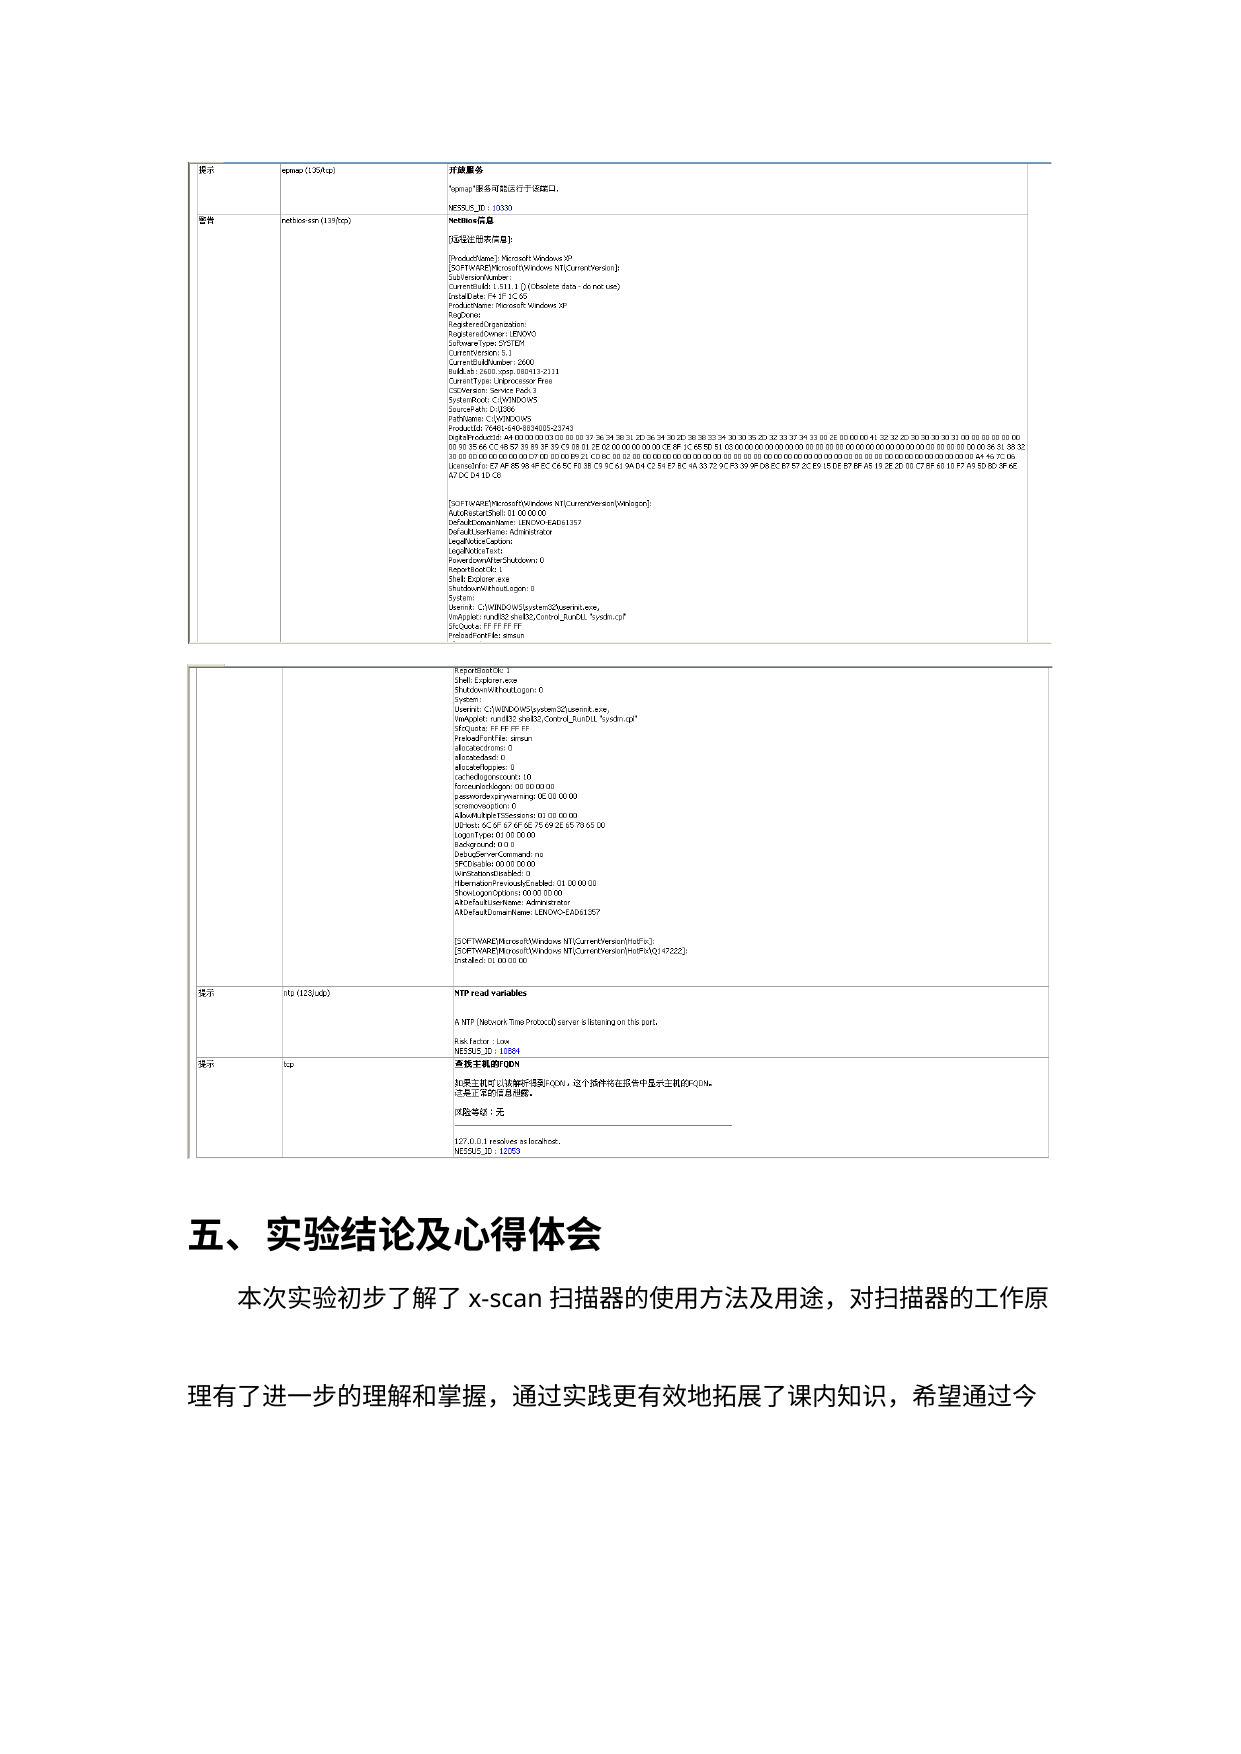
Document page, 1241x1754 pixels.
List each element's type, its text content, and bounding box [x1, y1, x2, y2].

picture [187, 162, 1052, 644]
list 实验结论及心得体会 [187, 1199, 1053, 1264]
picture [187, 664, 1053, 1159]
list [187, 1264, 1053, 1427]
